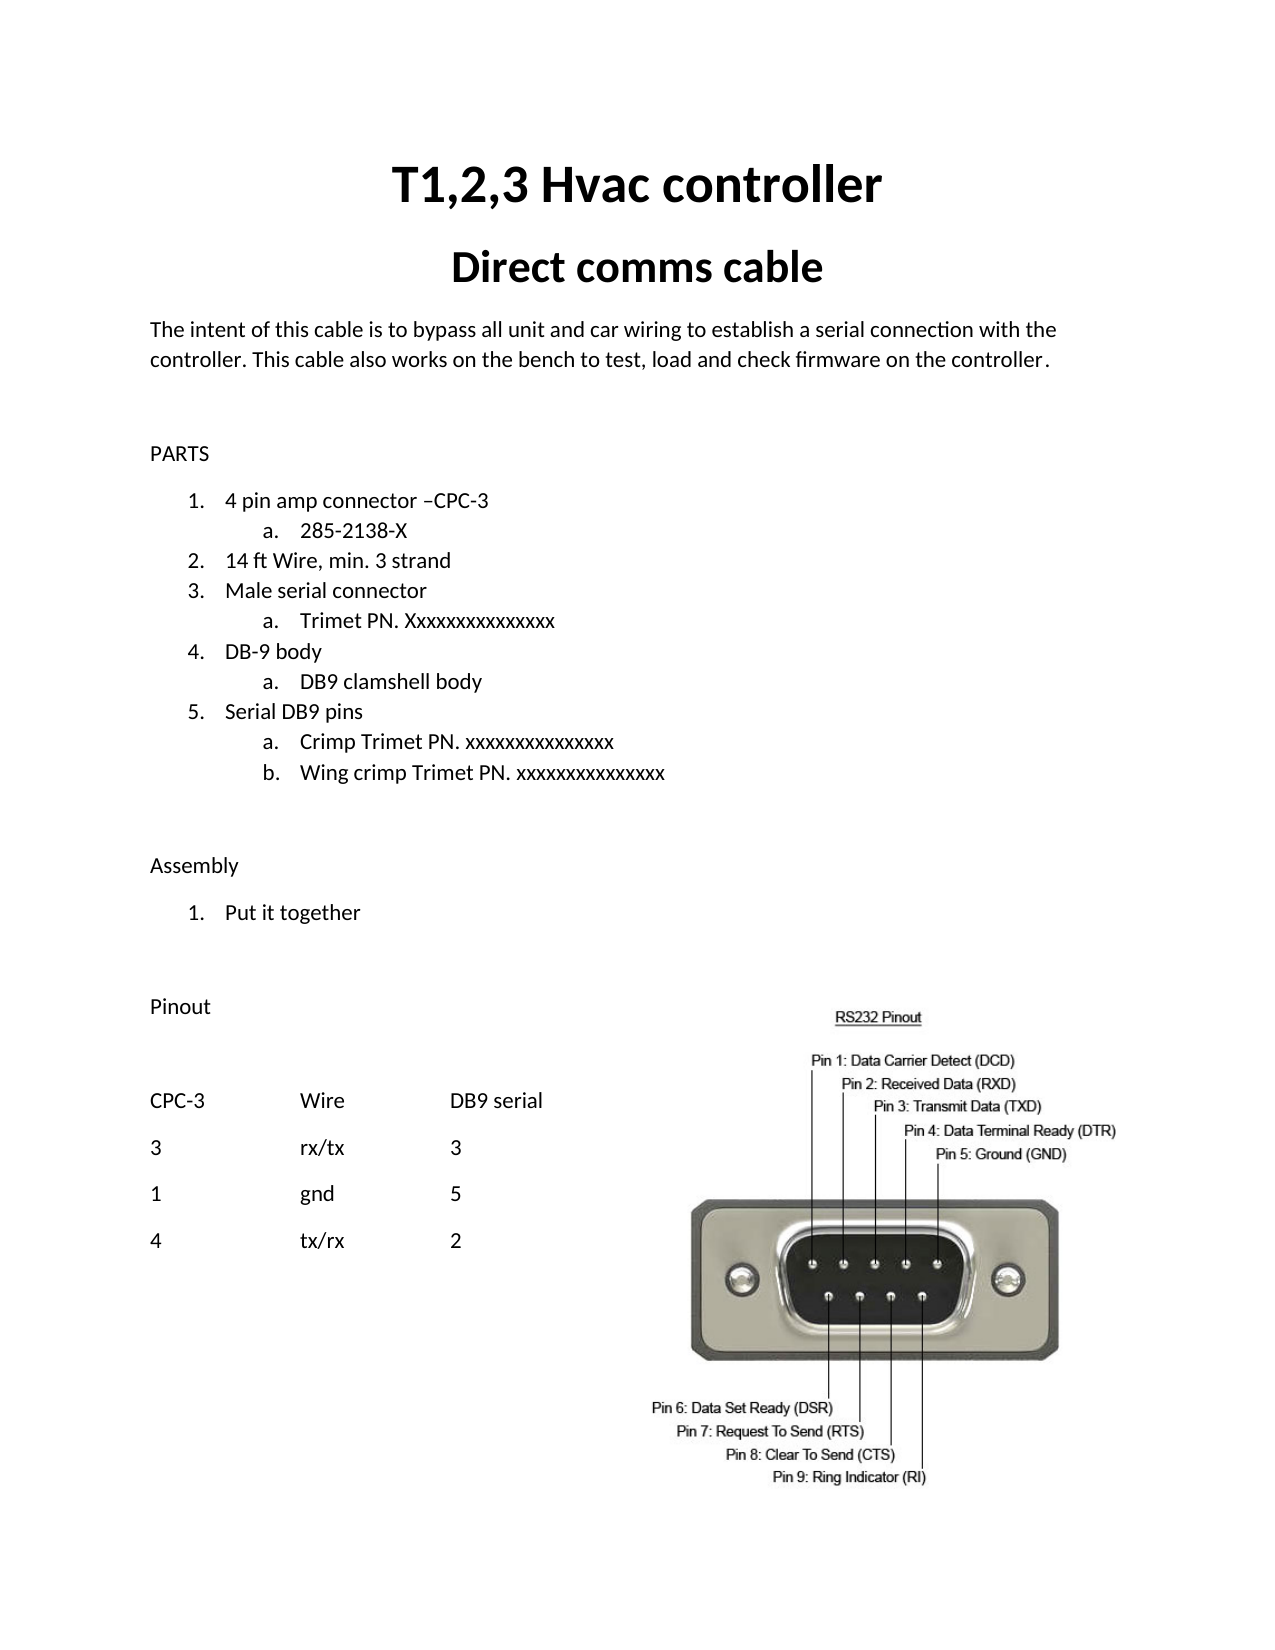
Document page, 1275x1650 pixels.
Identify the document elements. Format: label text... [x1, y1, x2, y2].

picture [643, 1000, 1125, 1500]
list Male serial connector [187, 576, 1125, 604]
list Serial DB9 pins [187, 697, 1125, 725]
list Trimet PN. Xxxxxxxxxxxxxxx [262, 607, 1125, 635]
list DB-9 body [187, 637, 1125, 665]
list Crimp Trimet PN. xxxxxxxxxxxxxxx [262, 727, 1125, 756]
text Direct comms cable [150, 238, 1125, 294]
list DB9 clamshell body [262, 667, 1125, 695]
list 285-2138-X [262, 516, 1125, 544]
text Pinout [150, 992, 1125, 1020]
list Put it together [187, 898, 1125, 926]
text 4 tx/rx 2 [150, 1226, 643, 1254]
list 4 pin amp connector –CPC-3 [187, 486, 1125, 514]
text 3 rx/tx 3 [150, 1133, 643, 1161]
text The intent of this cable is to bypass all unit and car wiring to establish a serial connection with the controller. This cable also works on the bench to test, load and check firmware on the controller. [150, 315, 1125, 373]
text PARTS [150, 439, 1125, 467]
text 1 gnd 5 [150, 1179, 643, 1208]
text T1,2,3 Hvac controller [150, 150, 1125, 216]
list Wing crimp Trimet PN. xxxxxxxxxxxxxxx [262, 758, 1125, 786]
text CPC-3 Wire DB9 serial [150, 1086, 643, 1114]
text Assembly [150, 851, 1125, 879]
list 14 ft Wire, min. 3 strand [187, 546, 1125, 574]
